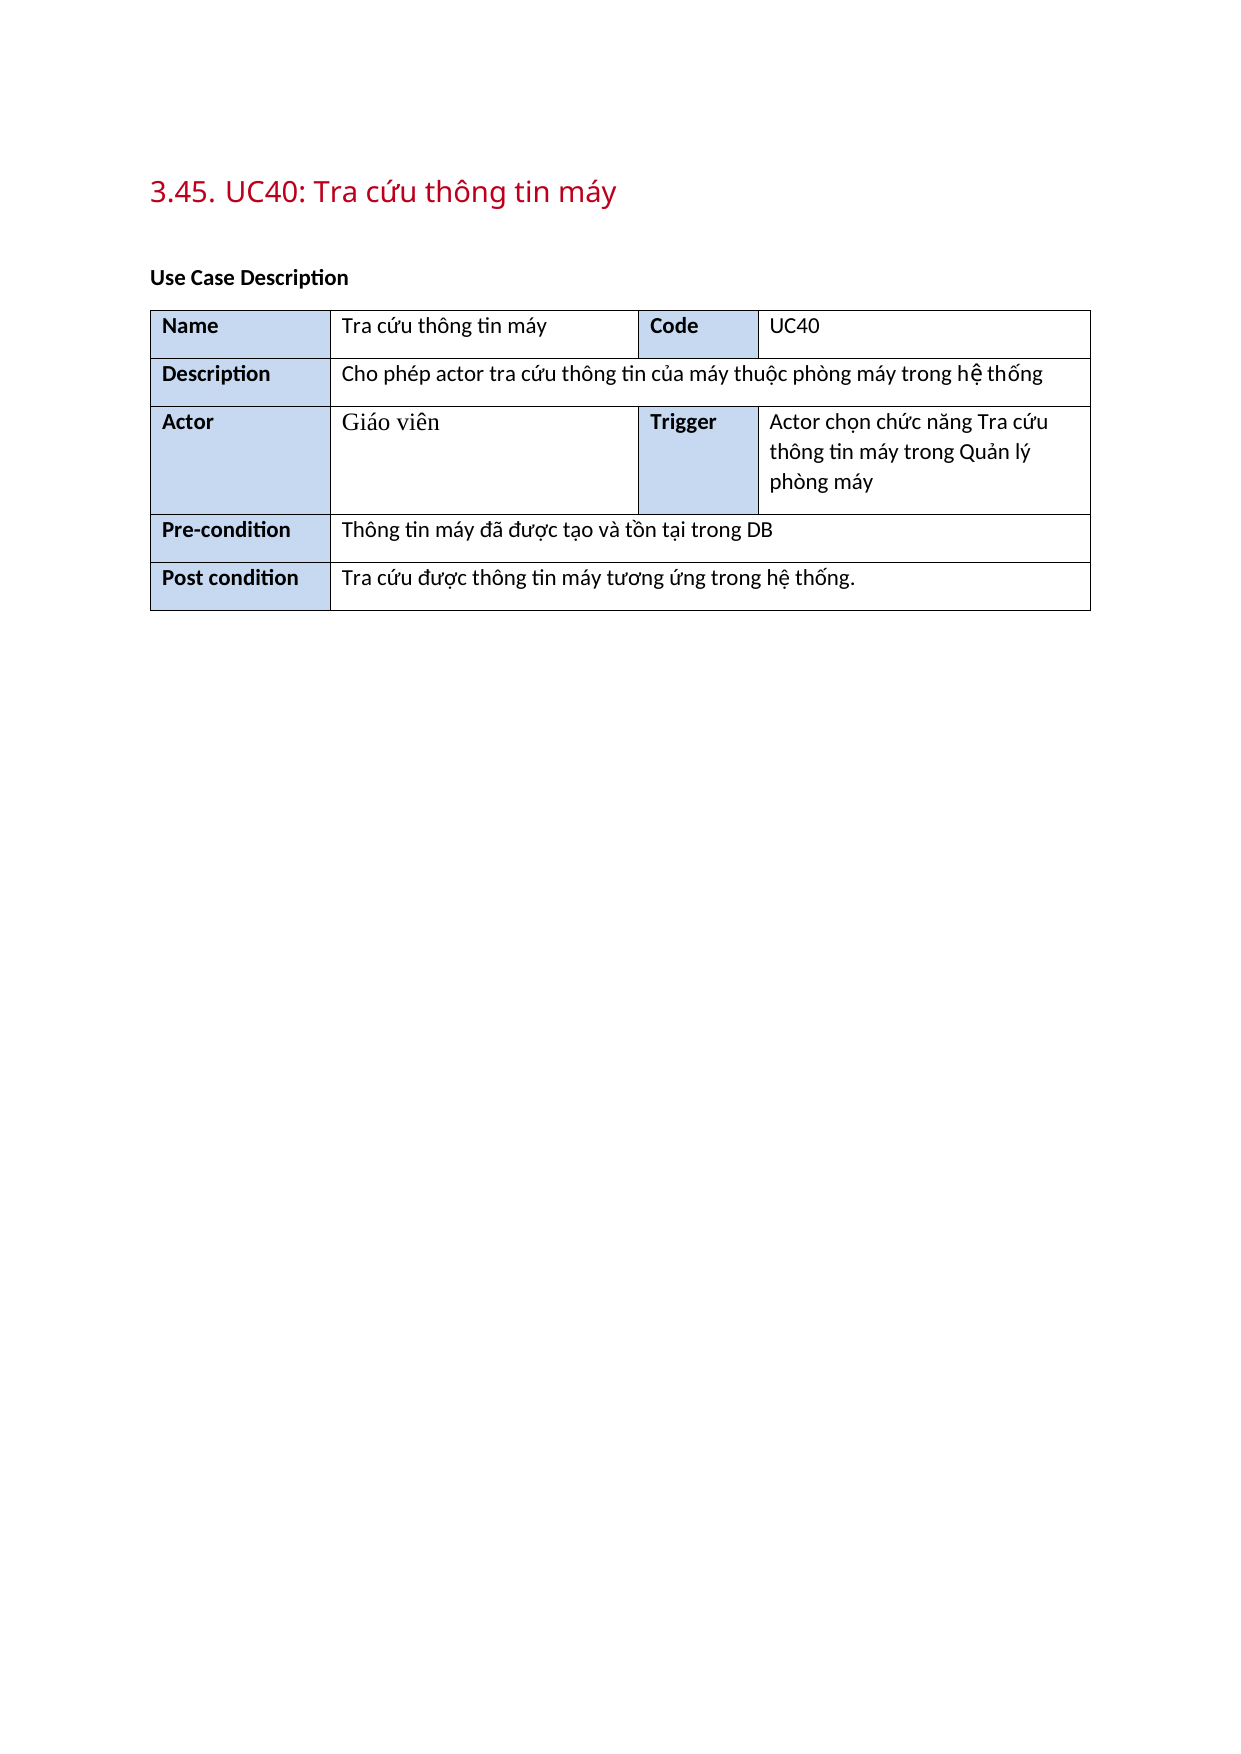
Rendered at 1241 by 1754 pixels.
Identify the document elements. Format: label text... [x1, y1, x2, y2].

table_cell Giáo viên [331, 407, 638, 514]
table_cell Pre-condition [151, 515, 330, 562]
table_cell Actor [151, 407, 330, 514]
table_header Tra cứu thông tin máy [331, 311, 638, 358]
subtitle UC40: Tra cứu thông tin máy [150, 171, 1090, 211]
table_header UC40 [759, 311, 1090, 358]
table_cell Description [151, 359, 330, 406]
text Use Case Description [150, 263, 1090, 291]
table_cell Actor chọn chức năng Tra cứu thông tin máy trong Quản lý phòng máy [759, 407, 1090, 514]
table_header Code [639, 311, 758, 358]
table_header Name [151, 311, 330, 358]
table_cell Tra cứu được thông tin máy tương ứng trong hệ thống. [331, 563, 1090, 610]
table_cell Thông tin máy đã được tạo và tồn tại trong DB [331, 515, 1090, 562]
table_cell Post condition [151, 563, 330, 610]
table_cell Cho phép actor tra cứu thông tin của máy thuộc phòng máy trong hệ thống [331, 359, 1090, 406]
table_cell Trigger [639, 407, 758, 514]
